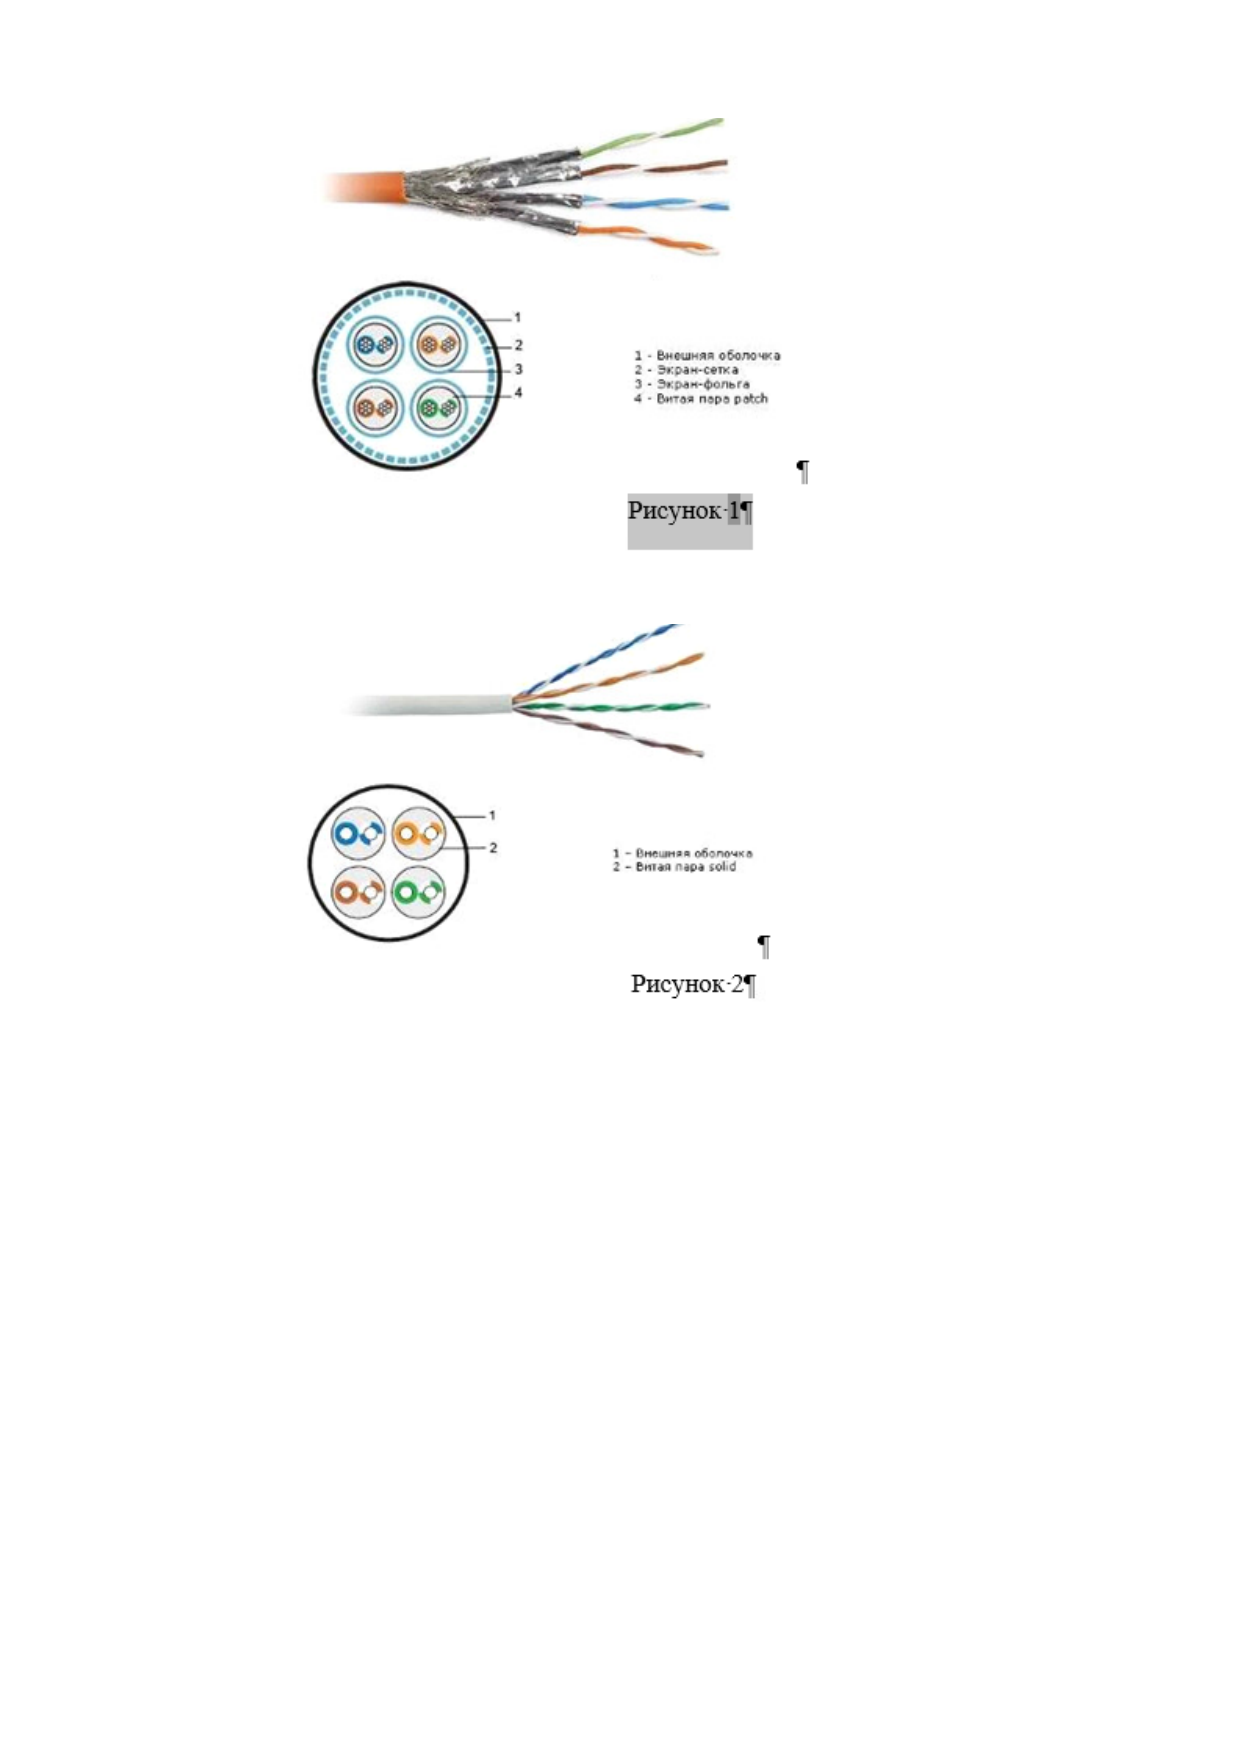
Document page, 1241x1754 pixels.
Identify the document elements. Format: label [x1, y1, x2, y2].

picture [251, 118, 1016, 558]
picture [251, 624, 866, 1008]
